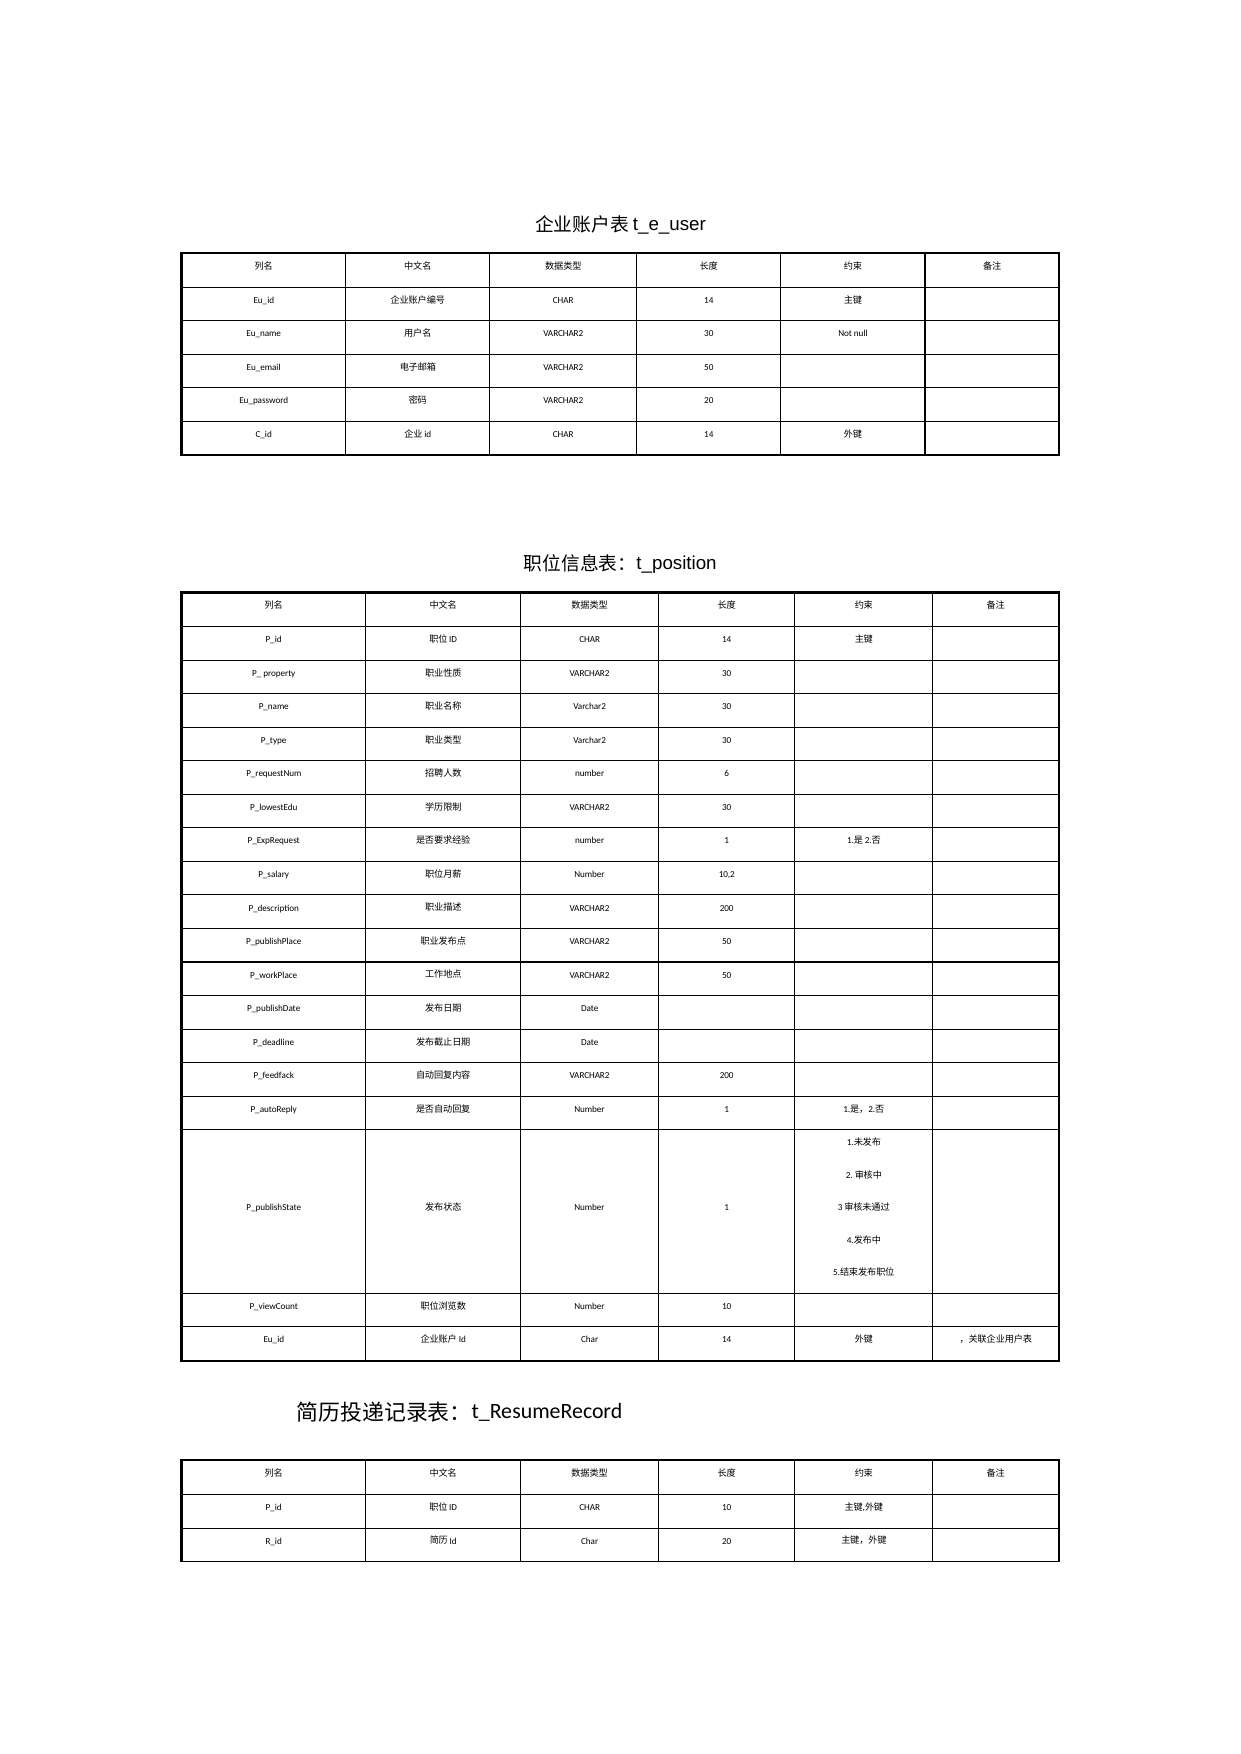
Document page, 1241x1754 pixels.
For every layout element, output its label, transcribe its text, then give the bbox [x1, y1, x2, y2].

table_cell 电子邮箱 [346, 355, 489, 387]
table_cell [795, 895, 932, 928]
table_cell [795, 1030, 932, 1062]
table_cell 30 [659, 694, 794, 727]
table_cell 50 [659, 963, 794, 995]
table_cell 密码 [346, 388, 489, 421]
text 企业账户表 t_e_user [187, 207, 1053, 239]
table_cell 14 [637, 288, 780, 320]
table_cell [926, 388, 1058, 421]
table_cell P_requestNum [183, 761, 365, 794]
table_cell [933, 795, 1058, 827]
table_cell Number [521, 1097, 658, 1129]
table_cell number [521, 761, 658, 794]
table_cell VARCHAR2 [521, 1063, 658, 1096]
table_cell 企业id [346, 422, 489, 454]
table_cell [781, 355, 924, 387]
table_cell P_workPlace [183, 963, 365, 995]
table_header 备注 [933, 594, 1058, 626]
table_cell [933, 895, 1058, 928]
table_cell [795, 1294, 932, 1326]
table_cell 工作地点 [366, 963, 520, 995]
table_cell P_type [183, 728, 365, 760]
table_cell 50 [637, 355, 780, 387]
table_cell [933, 661, 1058, 693]
table_cell CHAR [490, 288, 636, 320]
table_header 列名 [183, 254, 345, 287]
table_cell VARCHAR2 [521, 963, 658, 995]
table_cell 职位ID [366, 627, 520, 659]
table_cell P_publishState [183, 1130, 365, 1293]
table_cell [795, 795, 932, 827]
table_cell 职业类型 [366, 728, 520, 760]
table_cell 职业名称 [366, 694, 520, 727]
table_cell 1.是，2.否 [795, 1097, 932, 1129]
table_cell [933, 963, 1058, 995]
table_cell number [521, 828, 658, 861]
table_cell ，关联企业用户表 [933, 1327, 1058, 1360]
table_cell Date [521, 996, 658, 1028]
table_cell 企业账户编号 [346, 288, 489, 320]
text 职位信息表：t_position [187, 546, 1053, 579]
table_cell [795, 728, 932, 760]
table_cell VARCHAR2 [490, 321, 636, 354]
table_cell P_salary [183, 862, 365, 894]
table_cell P_deadline [183, 1030, 365, 1062]
table_cell 用户名 [346, 321, 489, 354]
table_cell 企业账户Id [366, 1327, 520, 1360]
table_cell 发布截止日期 [366, 1030, 520, 1062]
table_cell [795, 929, 932, 961]
table_cell VARCHAR2 [521, 795, 658, 827]
table_cell 10 [659, 1294, 794, 1326]
table_cell Char [521, 1327, 658, 1360]
table_cell P_ property [183, 661, 365, 693]
table_cell [933, 1529, 1058, 1561]
table_cell [933, 1130, 1058, 1293]
table_cell Eu_password [183, 388, 345, 421]
table_cell [926, 422, 1058, 454]
table_header 长度 [659, 1461, 794, 1494]
table_cell [933, 929, 1058, 961]
table_cell Number [521, 862, 658, 894]
table_header 约束 [795, 594, 932, 626]
table_cell 30 [659, 661, 794, 693]
table_cell [795, 963, 932, 995]
table_cell 30 [659, 728, 794, 760]
table_cell [781, 388, 924, 421]
table_cell [933, 1063, 1058, 1096]
table_cell [933, 996, 1058, 1028]
table_cell 职位ID [366, 1495, 520, 1527]
table_cell [926, 288, 1058, 320]
table_header 约束 [781, 254, 924, 287]
table_header 数据类型 [490, 254, 636, 287]
table_cell 主键 [795, 627, 932, 659]
table_cell P_description [183, 895, 365, 928]
table_header 中文名 [346, 254, 489, 287]
table_cell Eu_id [183, 1327, 365, 1360]
table_cell 20 [637, 388, 780, 421]
table_cell 简历Id [366, 1529, 520, 1561]
table_cell 学历限制 [366, 795, 520, 827]
table_cell [659, 1030, 794, 1062]
table_cell P_name [183, 694, 365, 727]
table_cell 14 [637, 422, 780, 454]
table_cell 200 [659, 1063, 794, 1096]
table_cell 职位月薪 [366, 862, 520, 894]
table_header 数据类型 [521, 594, 658, 626]
table_cell [795, 996, 932, 1028]
table_cell 1.未发布 2. 审核中 3审核未通过 4.发布中 5.结束发布职位 [795, 1130, 932, 1293]
table_cell 6 [659, 761, 794, 794]
table_cell Eu_email [183, 355, 345, 387]
table_cell [933, 1495, 1058, 1527]
table_cell 职位浏览数 [366, 1294, 520, 1326]
table_cell [933, 728, 1058, 760]
table_cell R_id [183, 1529, 365, 1561]
table_cell P_viewCount [183, 1294, 365, 1326]
table_cell Date [521, 1030, 658, 1062]
table_cell P_ExpRequest [183, 828, 365, 861]
table_cell 主键 [781, 288, 924, 320]
table_cell [926, 321, 1058, 354]
table_header 数据类型 [521, 1461, 658, 1494]
table_cell [933, 1030, 1058, 1062]
table_cell VARCHAR2 [490, 355, 636, 387]
table_cell Eu_id [183, 288, 345, 320]
table_cell CHAR [521, 1495, 658, 1527]
table_cell P_publishPlace [183, 929, 365, 961]
table_cell [795, 761, 932, 794]
table_cell 主键，外键 [795, 1529, 932, 1561]
table_cell Varchar2 [521, 694, 658, 727]
table_header 备注 [926, 254, 1058, 287]
table_cell 30 [637, 321, 780, 354]
table_cell 职业性质 [366, 661, 520, 693]
table_cell VARCHAR2 [490, 388, 636, 421]
table_cell 外键 [781, 422, 924, 454]
text 简历投递记录表：t_ResumeRecord [187, 1394, 1053, 1427]
table_cell Number [521, 1294, 658, 1326]
table_cell 自动回复内容 [366, 1063, 520, 1096]
table_header 备注 [933, 1461, 1058, 1494]
table_cell Char [521, 1529, 658, 1561]
table_cell P_autoReply [183, 1097, 365, 1129]
table_cell [795, 1063, 932, 1096]
table_cell [933, 761, 1058, 794]
table_cell 1.是2.否 [795, 828, 932, 861]
table_cell Not null [781, 321, 924, 354]
table_header 中文名 [366, 594, 520, 626]
table_header 中文名 [366, 1461, 520, 1494]
table_cell 1 [659, 1130, 794, 1293]
table_cell C_id [183, 422, 345, 454]
table_cell 职业描述 [366, 895, 520, 928]
table_cell [933, 1294, 1058, 1326]
table_cell Varchar2 [521, 728, 658, 760]
table_header 列名 [183, 1461, 365, 1494]
table_cell CHAR [490, 422, 636, 454]
table_cell 14 [659, 627, 794, 659]
table_cell [933, 862, 1058, 894]
table_cell [933, 1097, 1058, 1129]
table_cell 20 [659, 1529, 794, 1561]
table_cell 招聘人数 [366, 761, 520, 794]
table_cell 10,2 [659, 862, 794, 894]
table_cell 发布日期 [366, 996, 520, 1028]
table_cell P_publishDate [183, 996, 365, 1028]
table_cell 10 [659, 1495, 794, 1527]
table_cell [926, 355, 1058, 387]
table_cell [795, 694, 932, 727]
table_cell P_lowestEdu [183, 795, 365, 827]
table_cell 14 [659, 1327, 794, 1360]
table_cell P_id [183, 627, 365, 659]
table_cell 是否要求经验 [366, 828, 520, 861]
table_cell 发布状态 [366, 1130, 520, 1293]
table_cell [933, 828, 1058, 861]
table_cell VARCHAR2 [521, 929, 658, 961]
table_cell [933, 627, 1058, 659]
table_header 长度 [659, 594, 794, 626]
table_cell [933, 694, 1058, 727]
table_cell [795, 661, 932, 693]
table_cell 外键 [795, 1327, 932, 1360]
table_cell P_id [183, 1495, 365, 1527]
table_cell 50 [659, 929, 794, 961]
table_cell VARCHAR2 [521, 661, 658, 693]
table_cell Eu_name [183, 321, 345, 354]
table_cell VARCHAR2 [521, 895, 658, 928]
table_cell CHAR [521, 627, 658, 659]
table_header 列名 [183, 594, 365, 626]
table_header 长度 [637, 254, 780, 287]
table_header 约束 [795, 1461, 932, 1494]
table_cell [795, 862, 932, 894]
table_cell 30 [659, 795, 794, 827]
table_cell 1 [659, 1097, 794, 1129]
table_cell Number [521, 1130, 658, 1293]
table_cell 1 [659, 828, 794, 861]
table_cell P_feedfack [183, 1063, 365, 1096]
table_cell 200 [659, 895, 794, 928]
table_cell 主键,外键 [795, 1495, 932, 1527]
table_cell [659, 996, 794, 1028]
table_cell 职业发布点 [366, 929, 520, 961]
table_cell 是否自动回复 [366, 1097, 520, 1129]
